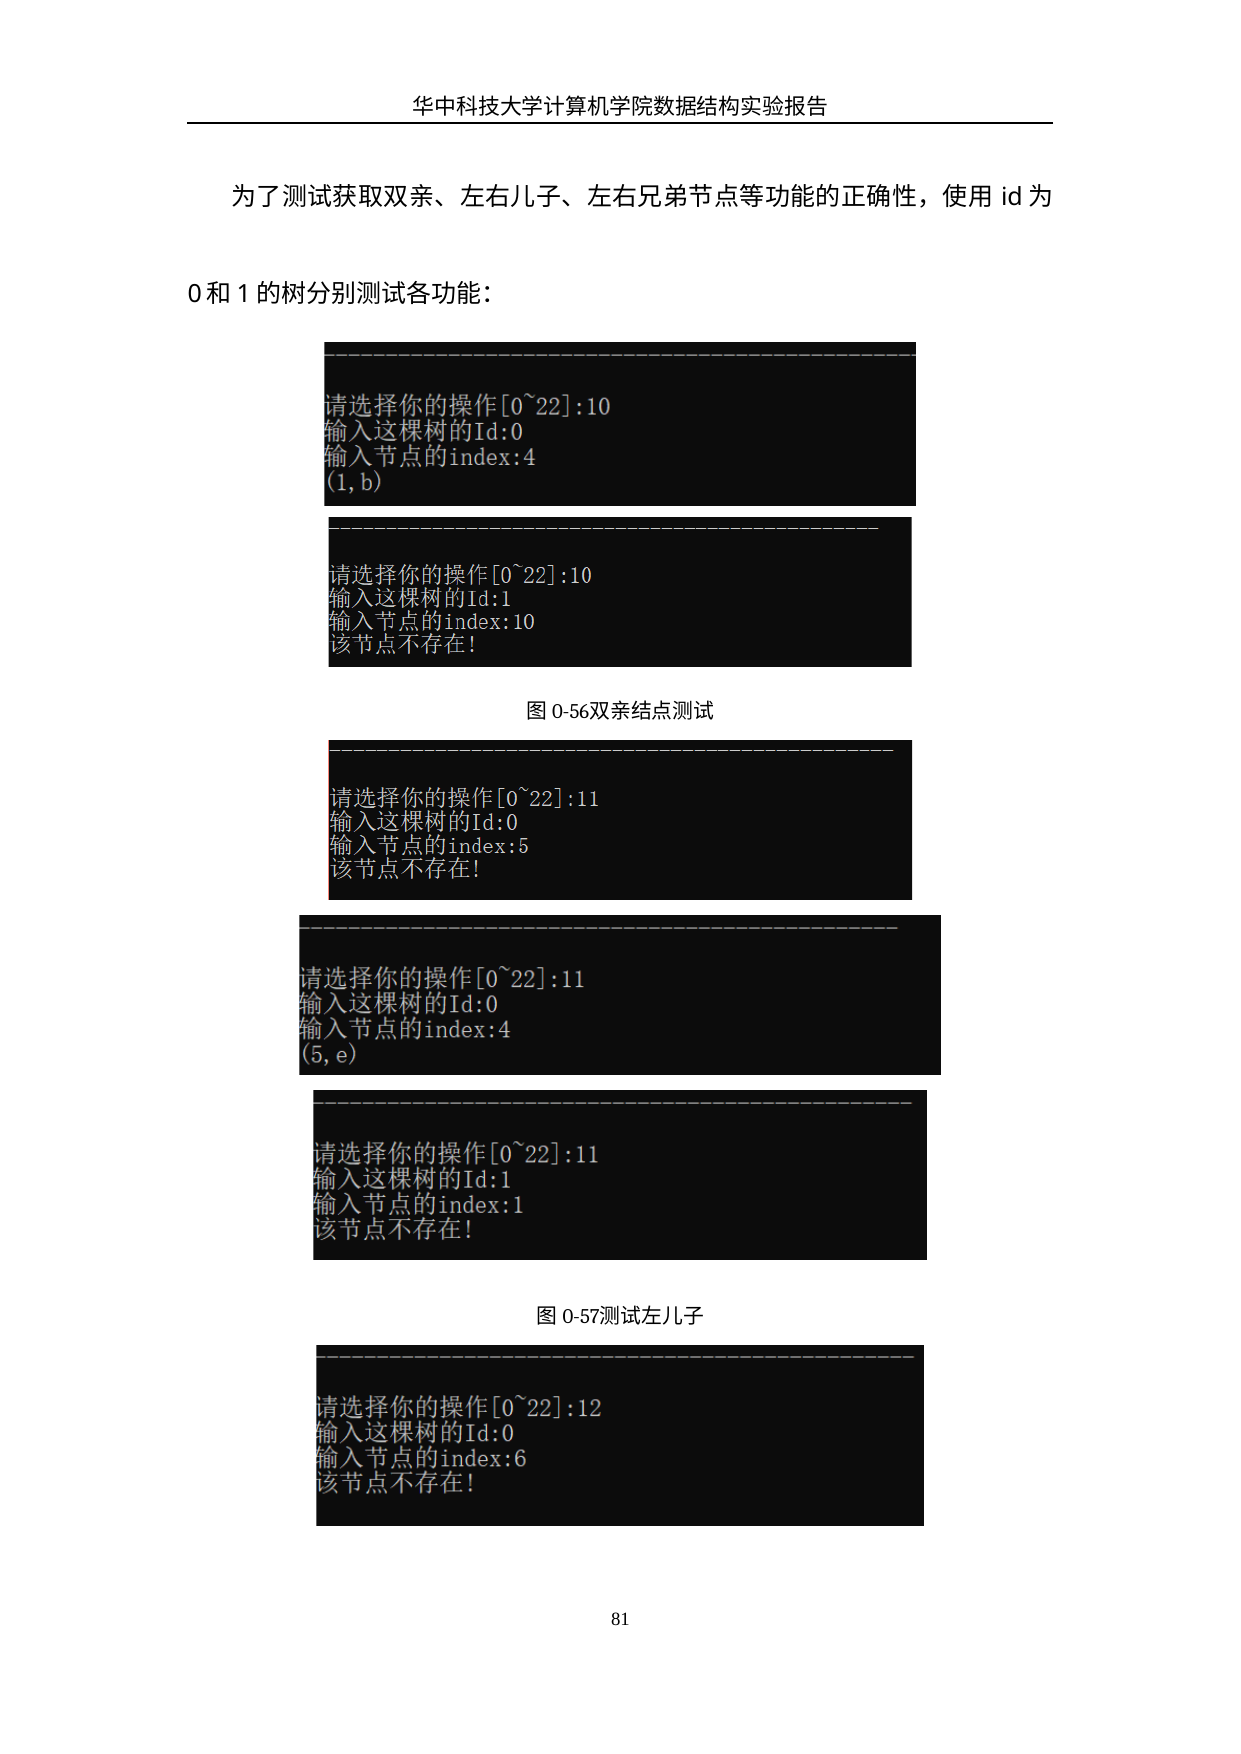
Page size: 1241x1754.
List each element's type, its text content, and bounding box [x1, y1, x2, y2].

picture [313, 1090, 927, 1260]
picture [328, 517, 912, 667]
picture [324, 342, 916, 506]
picture [299, 915, 941, 1075]
text 为了测试获取双亲、左右儿子、左右兄弟节点等功能的正确性，使用id为0和1的树分别测试各功能： [187, 162, 1053, 324]
picture [316, 1345, 924, 1526]
picture [328, 740, 913, 900]
